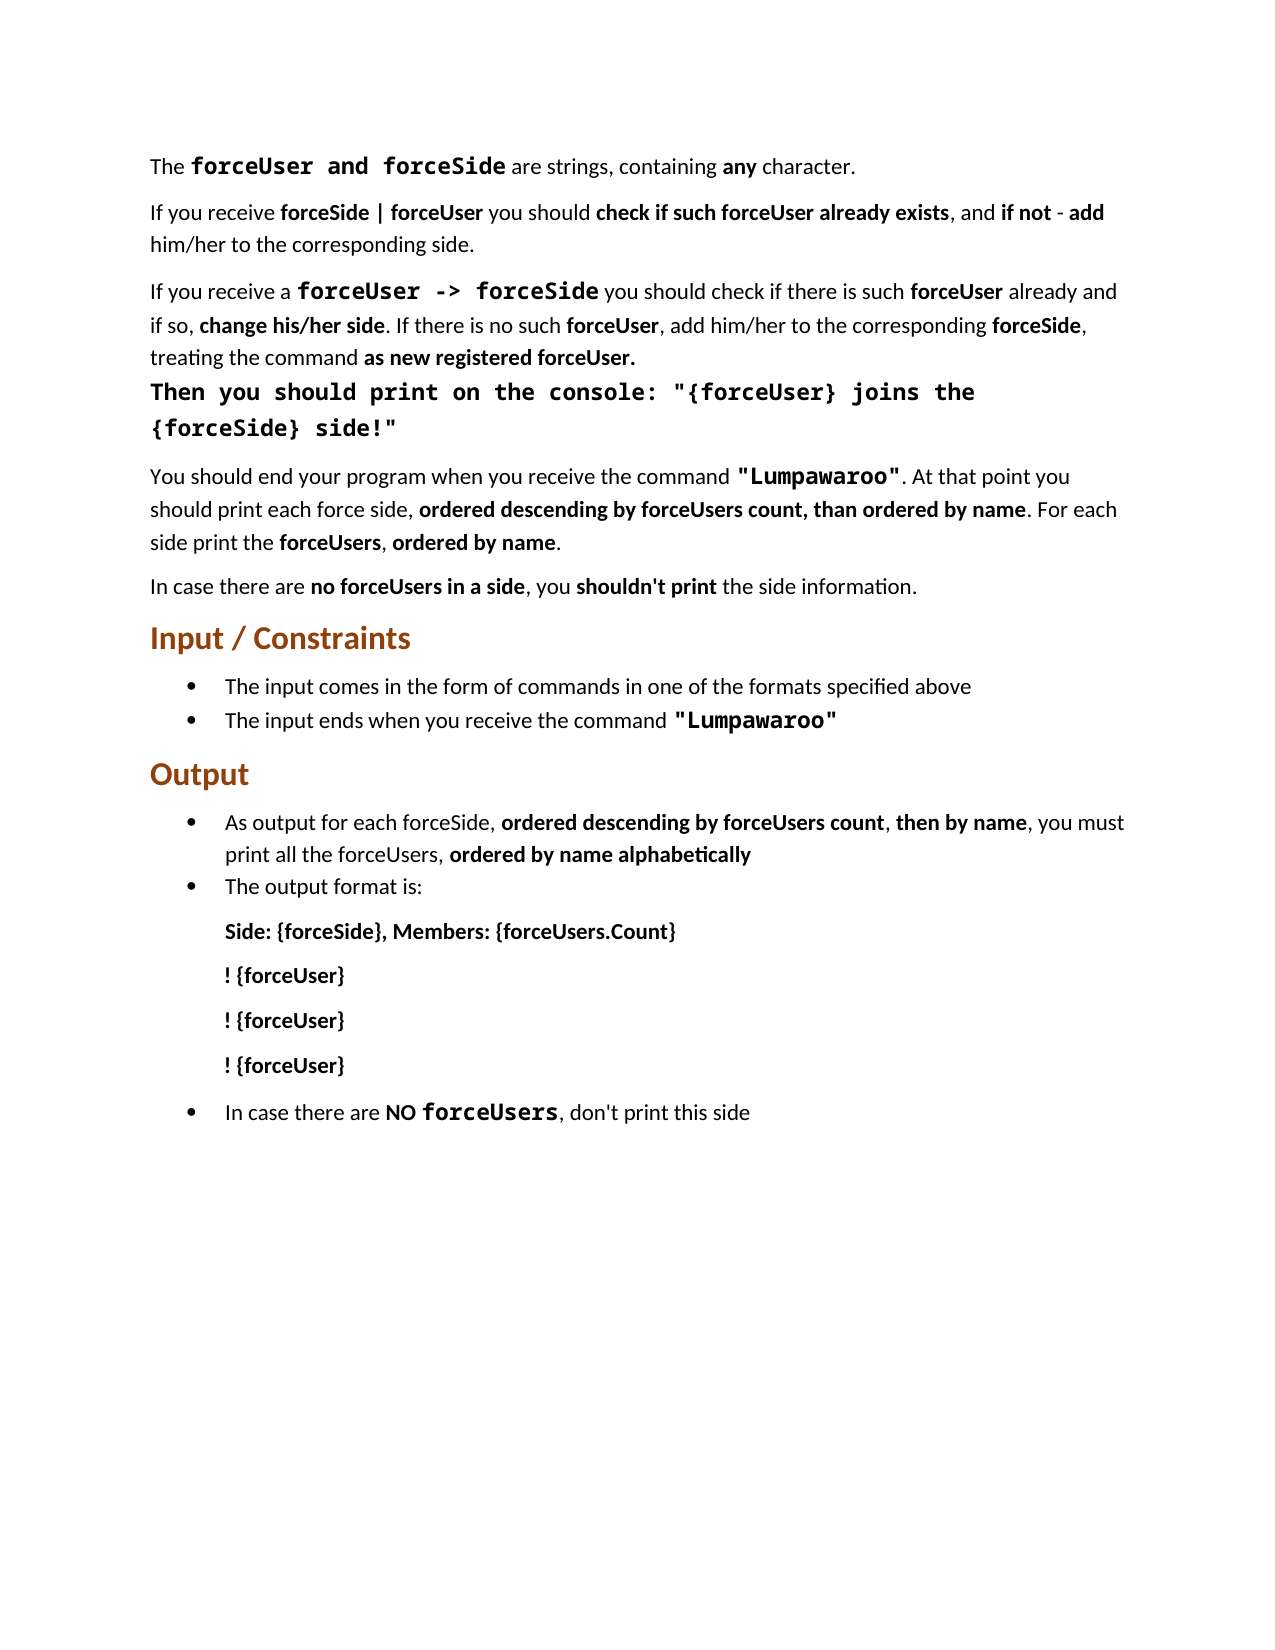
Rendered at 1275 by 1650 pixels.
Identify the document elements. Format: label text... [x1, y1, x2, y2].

subtitle Input / Constraints [150, 617, 1125, 658]
list The input ends when you receive the command "Lumpawaroo" [187, 704, 1125, 736]
text ! {forceUser} [150, 1051, 1125, 1079]
subtitle Output [150, 753, 1125, 793]
text If you receive a forceUser -> forceSide you should check if there is such forceUser already and if so, change his/her side. If there is no such forceUser, add him/her to the corresponding forceSide, treating the command as new registered forceUser. Then you should print on the console: "{forceUser} joins the {forceSide} side!" [150, 275, 1125, 443]
list The input comes in the form of commands in one of the formats specified above [187, 672, 1125, 700]
text ! {forceUser} [150, 1006, 1125, 1034]
text In case there are no forceUsers in a side, you shouldn't print the side information. [150, 572, 1125, 600]
list As output for each forceSide, ordered descending by forceUsers count, then by name, you must print all the forceUsers, ordered by name alphabetically [187, 808, 1125, 868]
text ! {forceUser} [150, 962, 1125, 989]
text Side: {forceSide}, Members: {forceUsers.Count} [225, 917, 1125, 945]
list The output format is: [187, 872, 1125, 900]
text You should end your program when you receive the command "Lumpawaroo". At that point you should print each force side, ordered descending by forceUsers count, than ordered by name. For each side print the forceUsers, ordered by name. [150, 460, 1125, 556]
list In case there are NO forceUsers, don't print this side [187, 1096, 1125, 1127]
text If you receive forceSide | forceUser you should check if such forceUser already exists, and if not - add him/her to the corresponding side. [150, 198, 1125, 259]
text The forceUser and forceSide are strings, containing any character. [150, 150, 1125, 181]
